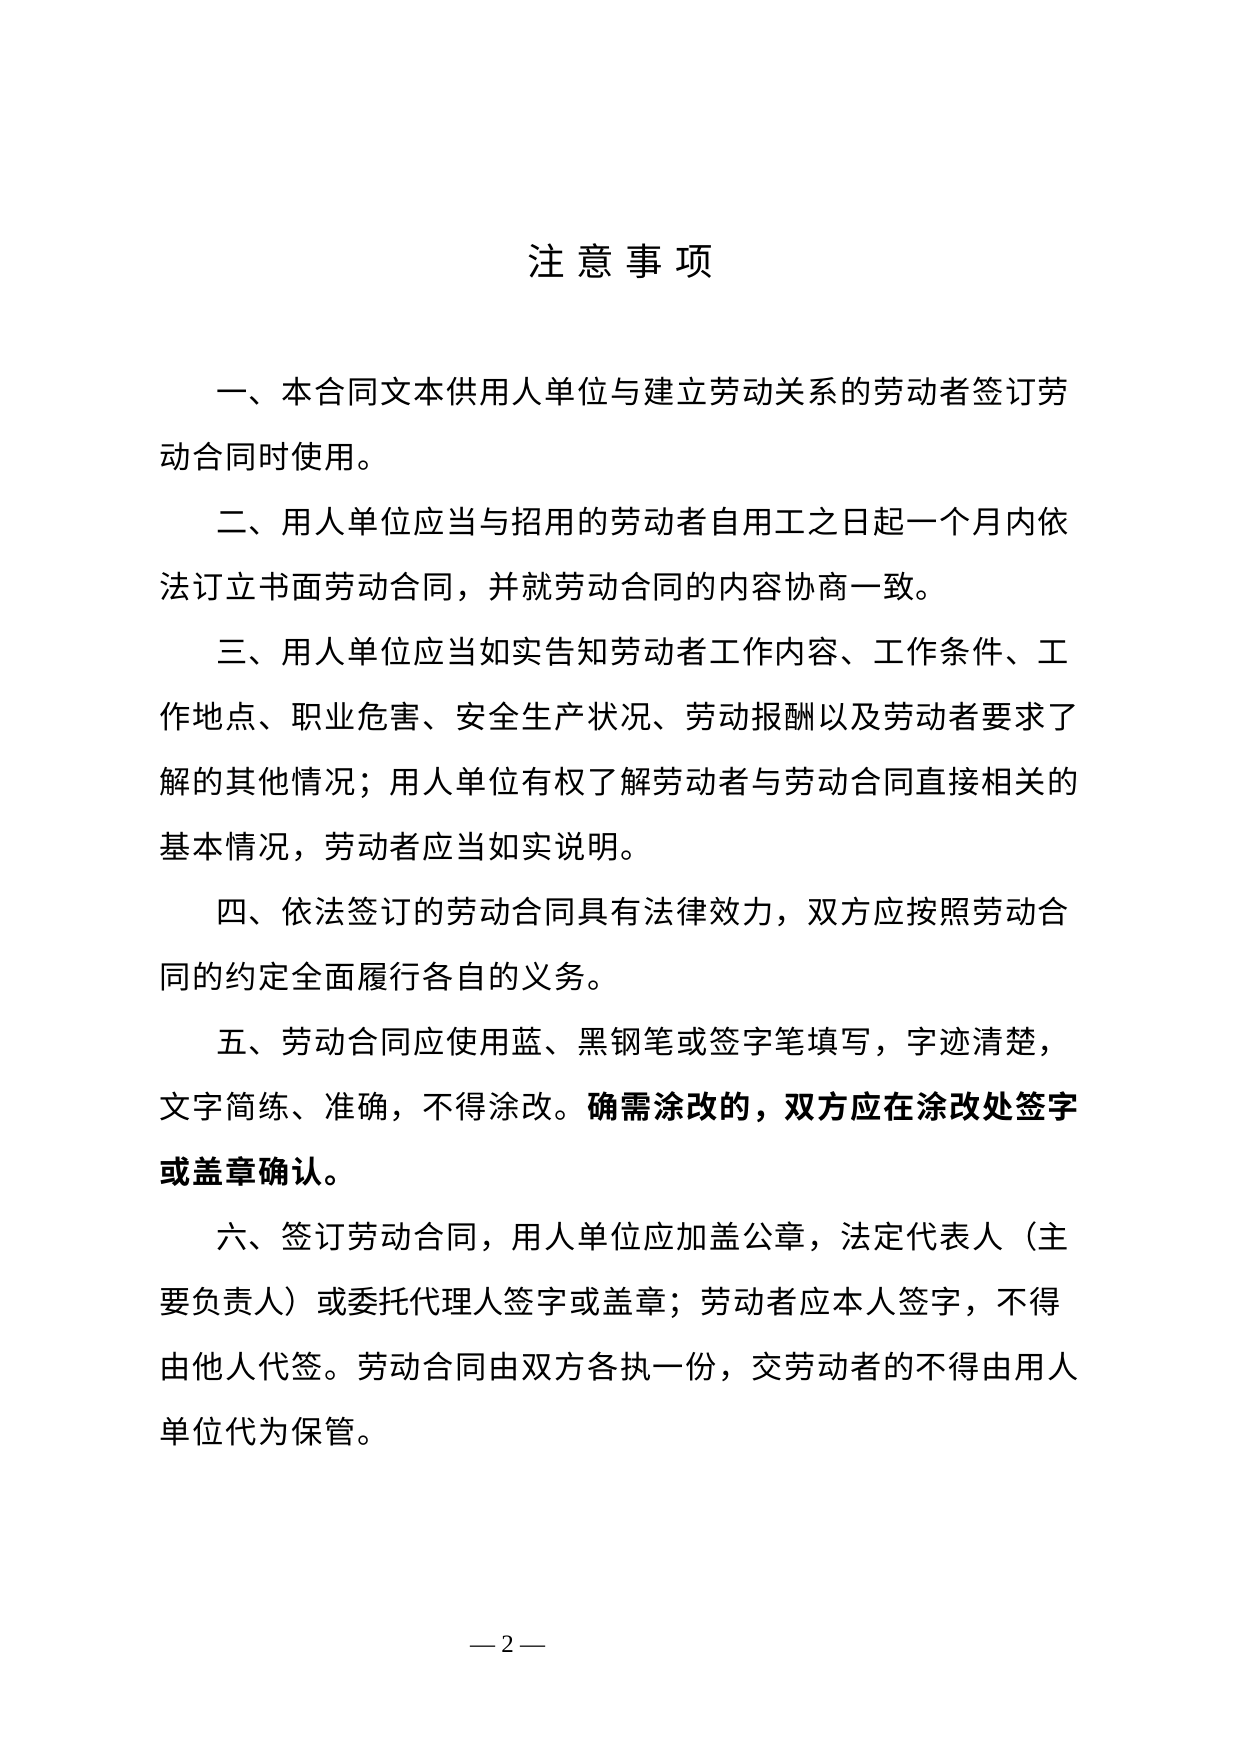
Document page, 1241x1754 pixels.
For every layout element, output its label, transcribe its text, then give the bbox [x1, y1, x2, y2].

text 四、依法签订的劳动合同具有法律效力，双方应按照劳动合同的约定全面履行各自的义务。 [159, 877, 1081, 1007]
text 三、用人单位应当如实告知劳动者工作内容、工作条件、工作地点、职业危害、安全生产状况、劳动报酬以及劳动者要求了解的其他情况；用人单位有权了解劳动者与劳动合同直接相关的基本情况，劳动者应当如实说明。 [159, 617, 1081, 877]
text 五、劳动合同应使用蓝、黑钢笔或签字笔填写，字迹清楚，文字简练、准确，不得涂改。确需涂改的，双方应在涂改处签字或盖章确认。 [159, 1007, 1081, 1202]
text 六、签订劳动合同，用人单位应加盖公章，法定代表人（主要负责人）或委托代理人签字或盖章；劳动者应本人签字，不得由他人代签。劳动合同由双方各执一份，交劳动者的不得由用人单位代为保管。 [159, 1202, 1081, 1462]
text 一、本合同文本供用人单位与建立劳动关系的劳动者签订劳动合同时使用。 [159, 357, 1081, 487]
text 二、用人单位应当与招用的劳动者自用工之日起一个月内依法订立书面劳动合同，并就劳动合同的内容协商一致。 [159, 487, 1081, 617]
text 注 意 事 项 [159, 227, 1081, 292]
